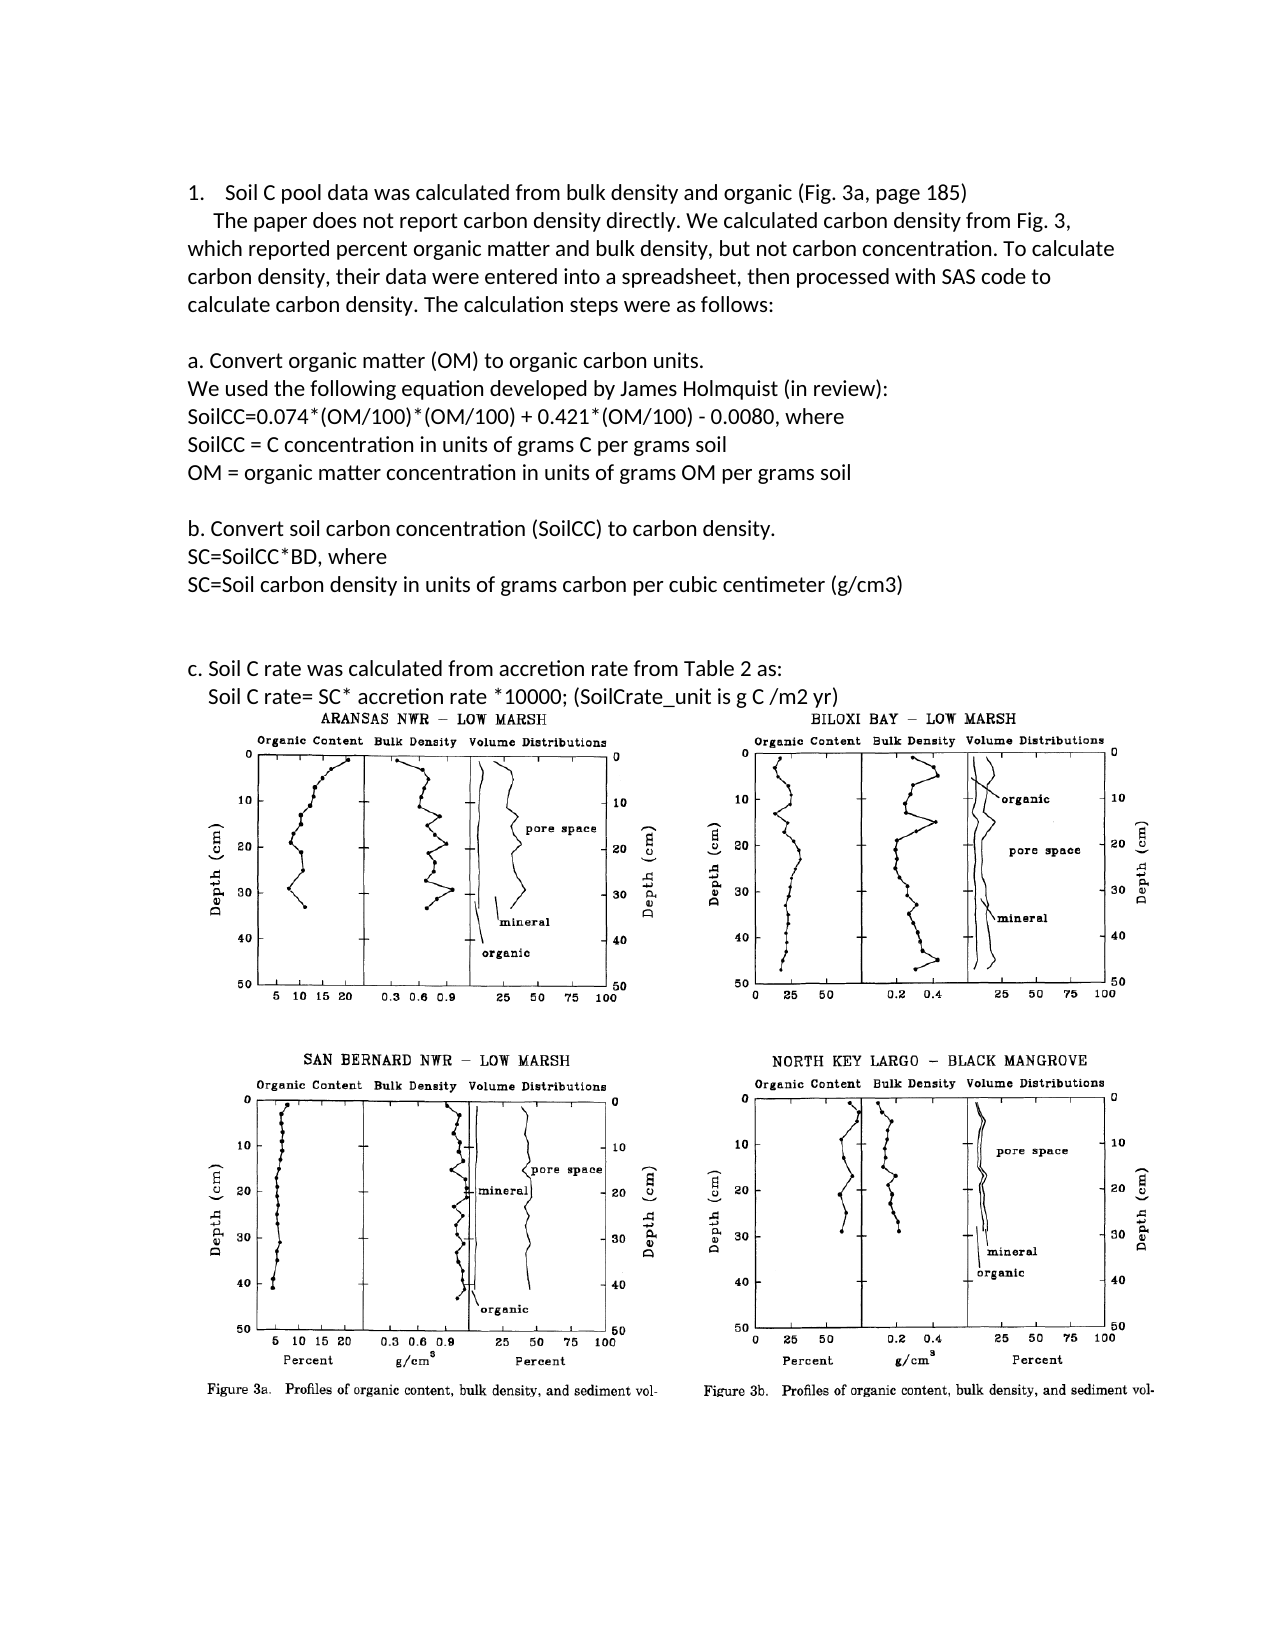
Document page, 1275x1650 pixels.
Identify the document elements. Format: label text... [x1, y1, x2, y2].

text SC=Soil carbon density in units of grams carbon per cubic centimeter (g/cm3) [187, 570, 1125, 598]
text SoilCC=0.074*(OM/100)*(OM/100) + 0.421*(OM/100) - 0.0080, where [187, 402, 1125, 430]
list Soil C pool data was calculated from bulk density and organic (Fig. 3a, page 185) [187, 178, 1125, 206]
text a. Convert organic matter (OM) to organic carbon units. [187, 346, 1125, 374]
text We used the following equation developed by James Holmquist (in review): [187, 374, 1125, 402]
picture [187, 710, 1163, 1397]
text SoilCC = C concentration in units of grams C per grams soil [187, 430, 1125, 458]
text The paper does not report carbon density directly. We calculated carbon density from Fig. 3, which reported percent organic matter and bulk density, but not carbon concentration. To calculate carbon density, their data were entered into a spreadsheet, then processed with SAS code to calculate carbon density. The calculation steps were as follows: [187, 206, 1125, 318]
text b. Convert soil carbon concentration (SoilCC) to carbon density. [187, 514, 1125, 542]
text SC=SoilCC*BD, where [187, 542, 1125, 570]
text c. Soil C rate was calculated from accretion rate from Table 2 as: [187, 654, 1125, 682]
text OM = organic matter concentration in units of grams OM per grams soil [187, 458, 1125, 486]
text Soil C rate= SC* accretion rate *10000; (SoilCrate_unit is g C /m2 yr) [187, 682, 1125, 710]
